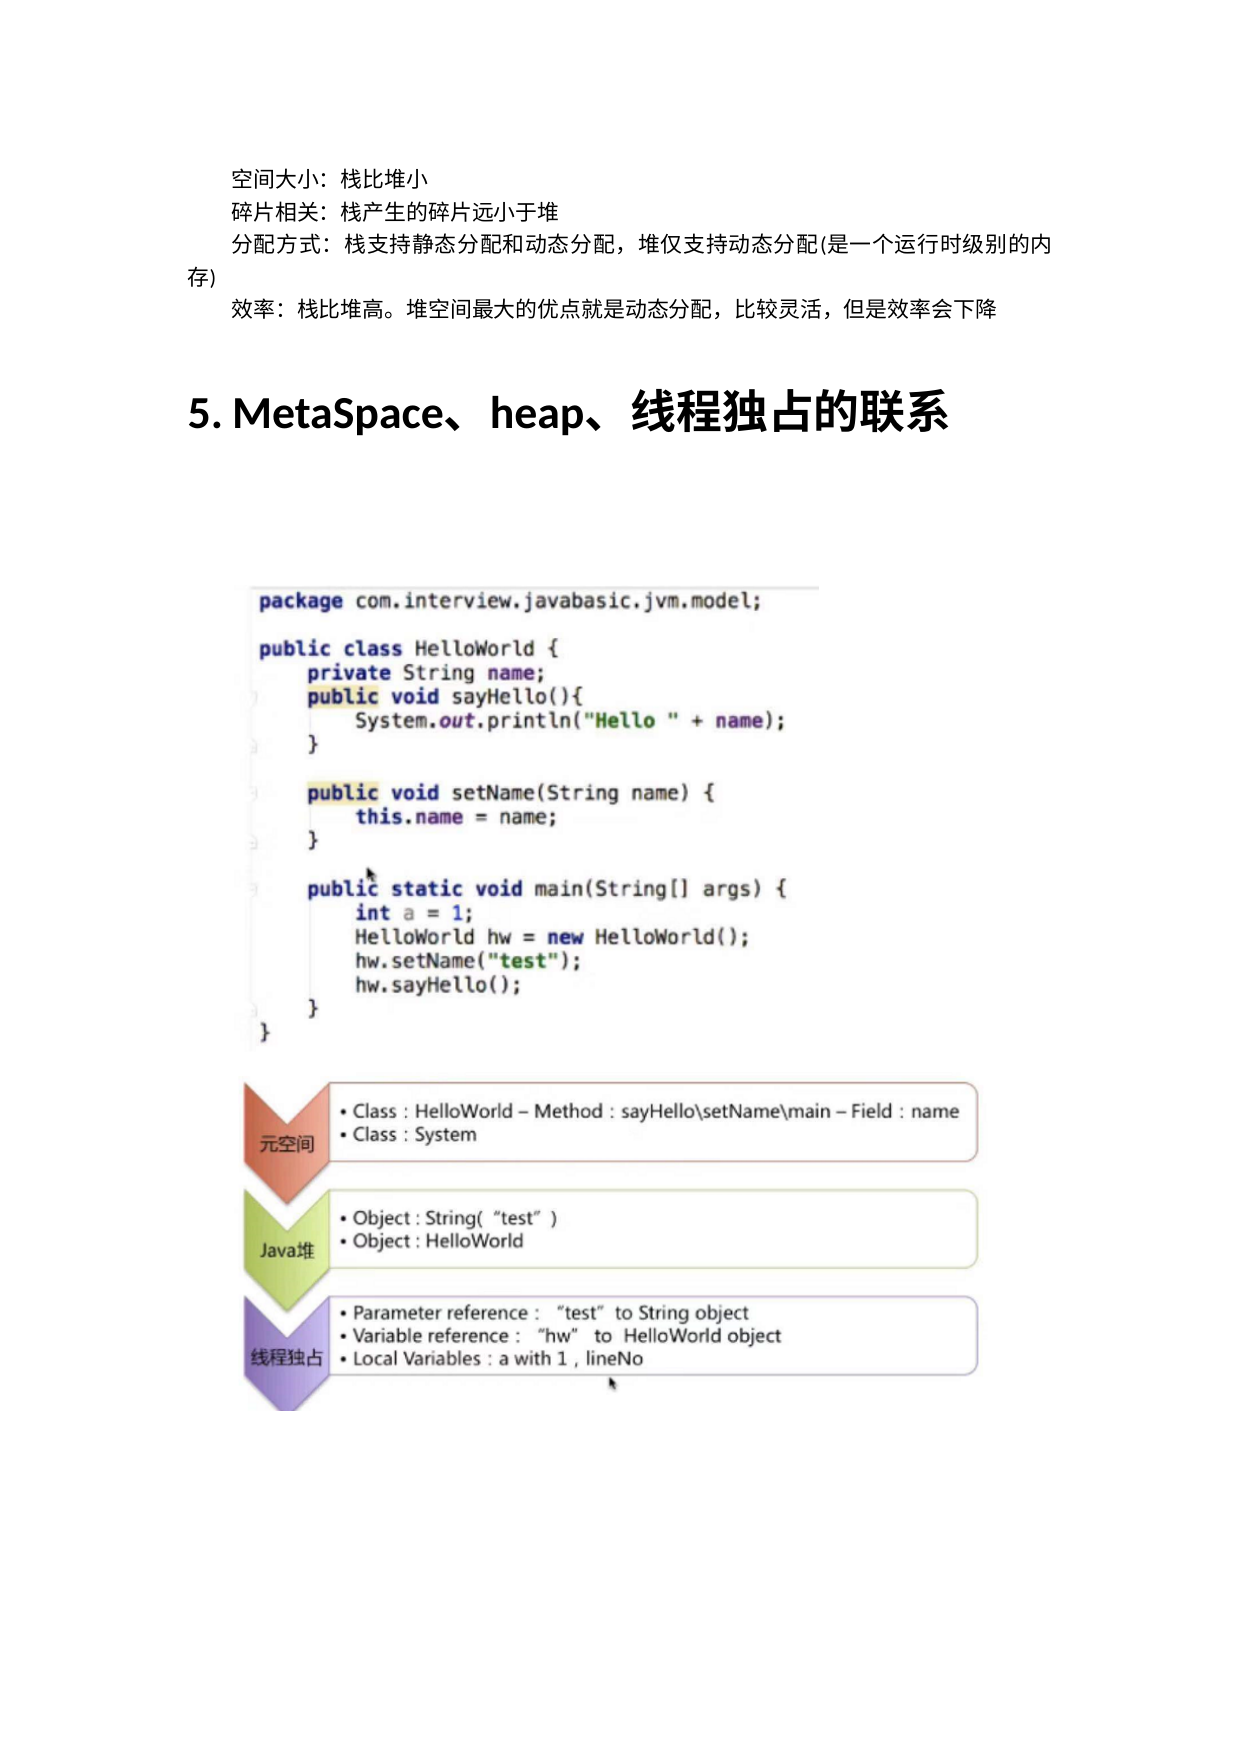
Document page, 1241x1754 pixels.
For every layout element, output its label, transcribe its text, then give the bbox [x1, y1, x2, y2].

picture [231, 585, 819, 1052]
text 碎片相关：栈产生的碎片远小于堆 [187, 194, 1053, 227]
picture [231, 1072, 988, 1411]
text 分配方式：栈支持静态分配和动态分配，堆仅支持动态分配(是一个运行时级别的内存) [187, 227, 1053, 292]
text 效率：栈比堆高。堆空间最大的优点就是动态分配，比较灵活，但是效率会下降 [187, 292, 1053, 324]
subtitle MetaSpace、heap、线程独占的联系 [187, 360, 1053, 457]
text 空间大小：栈比堆小 [187, 162, 1053, 194]
